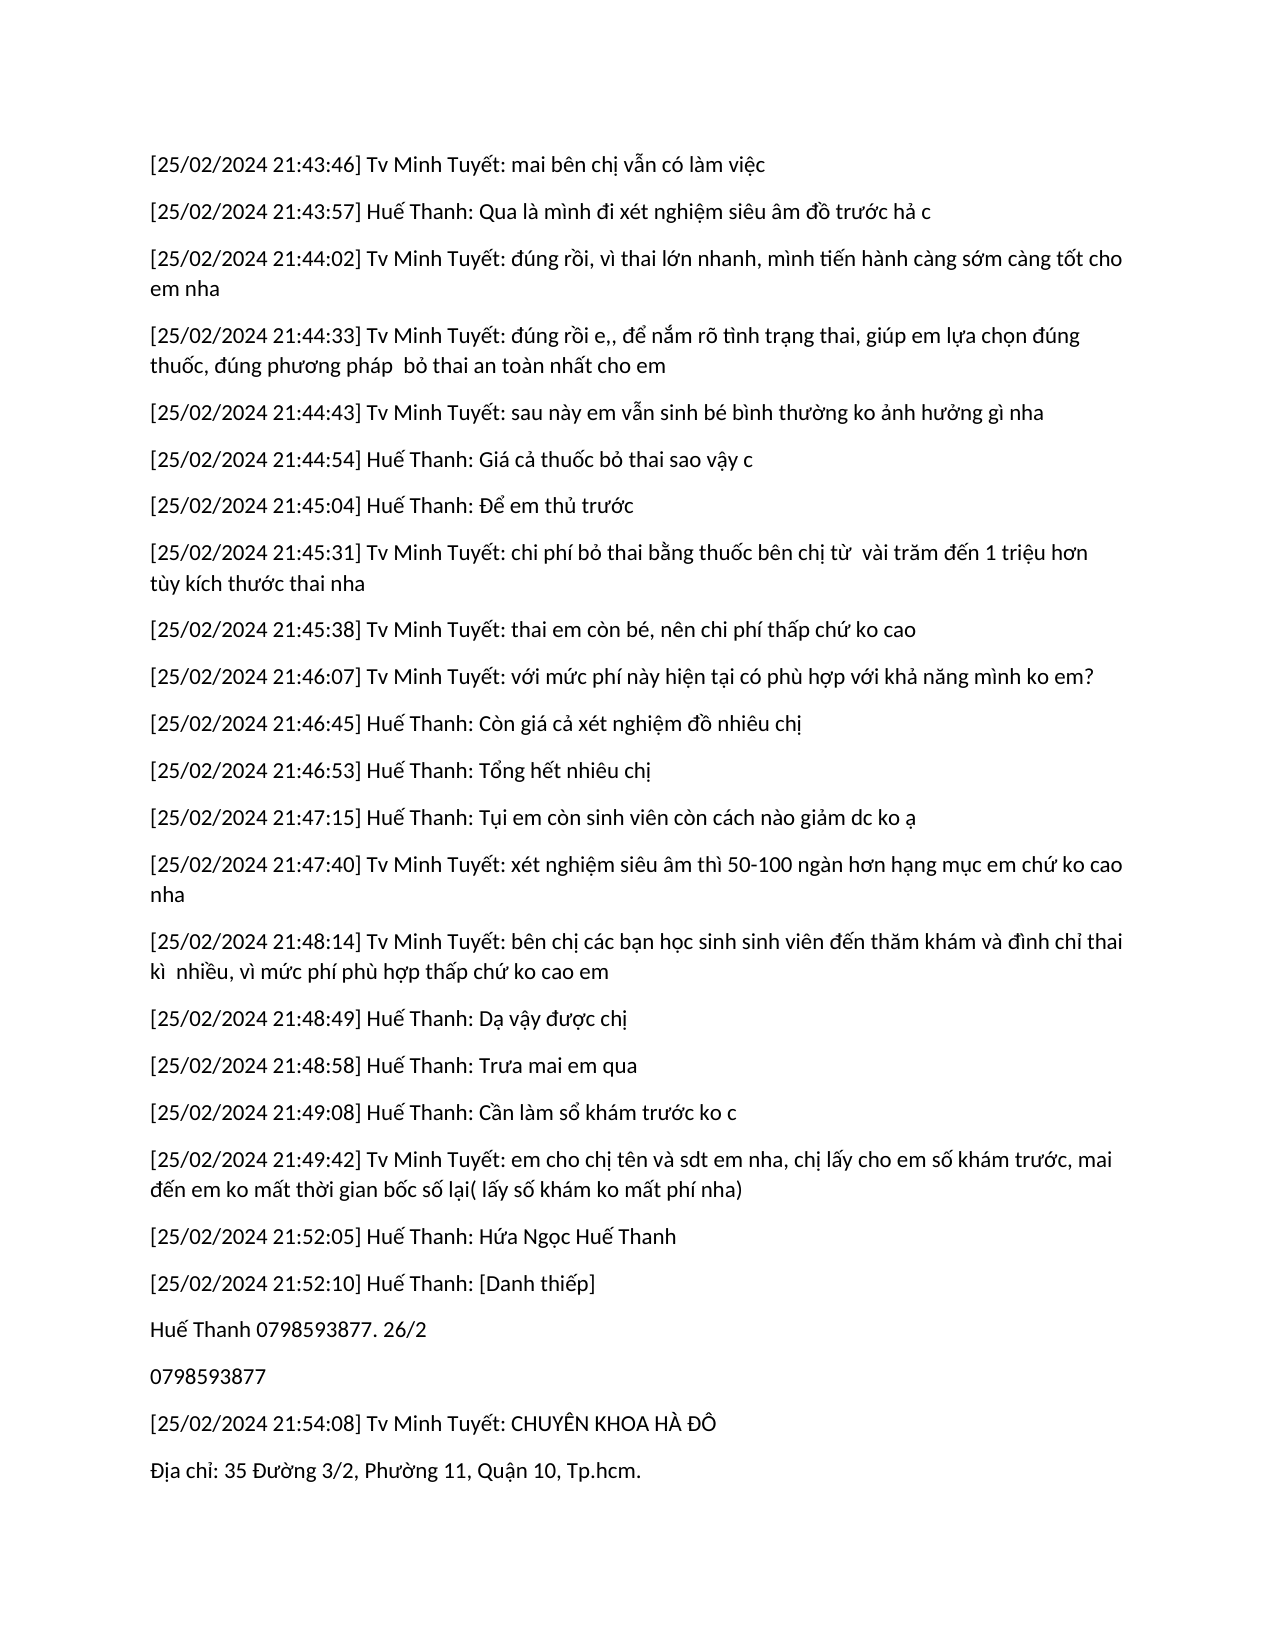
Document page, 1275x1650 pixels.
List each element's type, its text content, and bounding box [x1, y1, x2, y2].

text [25/02/2024 21:47:40] Tv Minh Tuyết: xét nghiệm siêu âm thì 50-100 ngàn hơn hạng mục em chứ ko cao nha [150, 850, 1125, 908]
text [25/02/2024 21:47:15] Huế Thanh: Tụi em còn sinh viên còn cách nào giảm dc ko ạ [150, 803, 1125, 831]
text [25/02/2024 21:48:58] Huế Thanh: Trưa mai em qua [150, 1051, 1125, 1079]
text Địa chỉ: 35 Đường 3/2, Phường 11, Quận 10, Tp.hcm. [150, 1456, 1125, 1484]
text [25/02/2024 21:44:02] Tv Minh Tuyết: đúng rồi, vì thai lớn nhanh, mình tiến hành càng sớm càng tốt cho em nha [150, 244, 1125, 302]
text [25/02/2024 21:49:08] Huế Thanh: Cần làm sổ khám trước ko c [150, 1098, 1125, 1126]
text Huế Thanh 0798593877. 26/2 [150, 1316, 1125, 1344]
text [25/02/2024 21:44:43] Tv Minh Tuyết: sau này em vẫn sinh bé bình thường ko ảnh hưởng gì nha [150, 398, 1125, 426]
text [25/02/2024 21:44:54] Huế Thanh: Giá cả thuốc bỏ thai sao vậy c [150, 445, 1125, 473]
text 0798593877 [150, 1362, 1125, 1391]
text [25/02/2024 21:54:08] Tv Minh Tuyết: CHUYÊN KHOA HÀ ĐÔ [150, 1409, 1125, 1437]
text [25/02/2024 21:44:33] Tv Minh Tuyết: đúng rồi e,, để nắm rõ tình trạng thai, giúp em lựa chọn đúng thuốc, đúng phương pháp bỏ thai an toàn nhất cho em [150, 321, 1125, 379]
text [25/02/2024 21:45:04] Huế Thanh: Để em thủ trước [150, 492, 1125, 520]
text [25/02/2024 21:43:46] Tv Minh Tuyết: mai bên chị vẫn có làm việc [150, 150, 1125, 178]
text [25/02/2024 21:45:31] Tv Minh Tuyết: chi phí bỏ thai bằng thuốc bên chị từ vài trăm đến 1 triệu hơn tùy kích thước thai nha [150, 538, 1125, 597]
text [25/02/2024 21:46:53] Huế Thanh: Tổng hết nhiêu chị [150, 756, 1125, 784]
text [25/02/2024 21:46:07] Tv Minh Tuyết: với mức phí này hiện tại có phù hợp với khả năng mình ko em? [150, 662, 1125, 691]
text [25/02/2024 21:52:10] Huế Thanh: [Danh thiếp] [150, 1269, 1125, 1297]
text [25/02/2024 21:49:42] Tv Minh Tuyết: em cho chị tên và sdt em nha, chị lấy cho em số khám trước, mai đến em ko mất thời gian bốc số lại( lấy số khám ko mất phí nha) [150, 1145, 1125, 1203]
text [25/02/2024 21:52:05] Huế Thanh: Hứa Ngọc Huế Thanh [150, 1222, 1125, 1250]
text [25/02/2024 21:48:14] Tv Minh Tuyết: bên chị các bạn học sinh sinh viên đến thăm khám và đình chỉ thai kì nhiều, vì mức phí phù hợp thấp chứ ko cao em [150, 927, 1125, 985]
text [25/02/2024 21:46:45] Huế Thanh: Còn giá cả xét nghiệm đồ nhiêu chị [150, 709, 1125, 737]
text [25/02/2024 21:43:57] Huế Thanh: Qua là mình đi xét nghiệm siêu âm đồ trước hả c [150, 197, 1125, 225]
text [25/02/2024 21:48:49] Huế Thanh: Dạ vậy được chị [150, 1004, 1125, 1032]
text [25/02/2024 21:45:38] Tv Minh Tuyết: thai em còn bé, nên chi phí thấp chứ ko cao [150, 616, 1125, 644]
